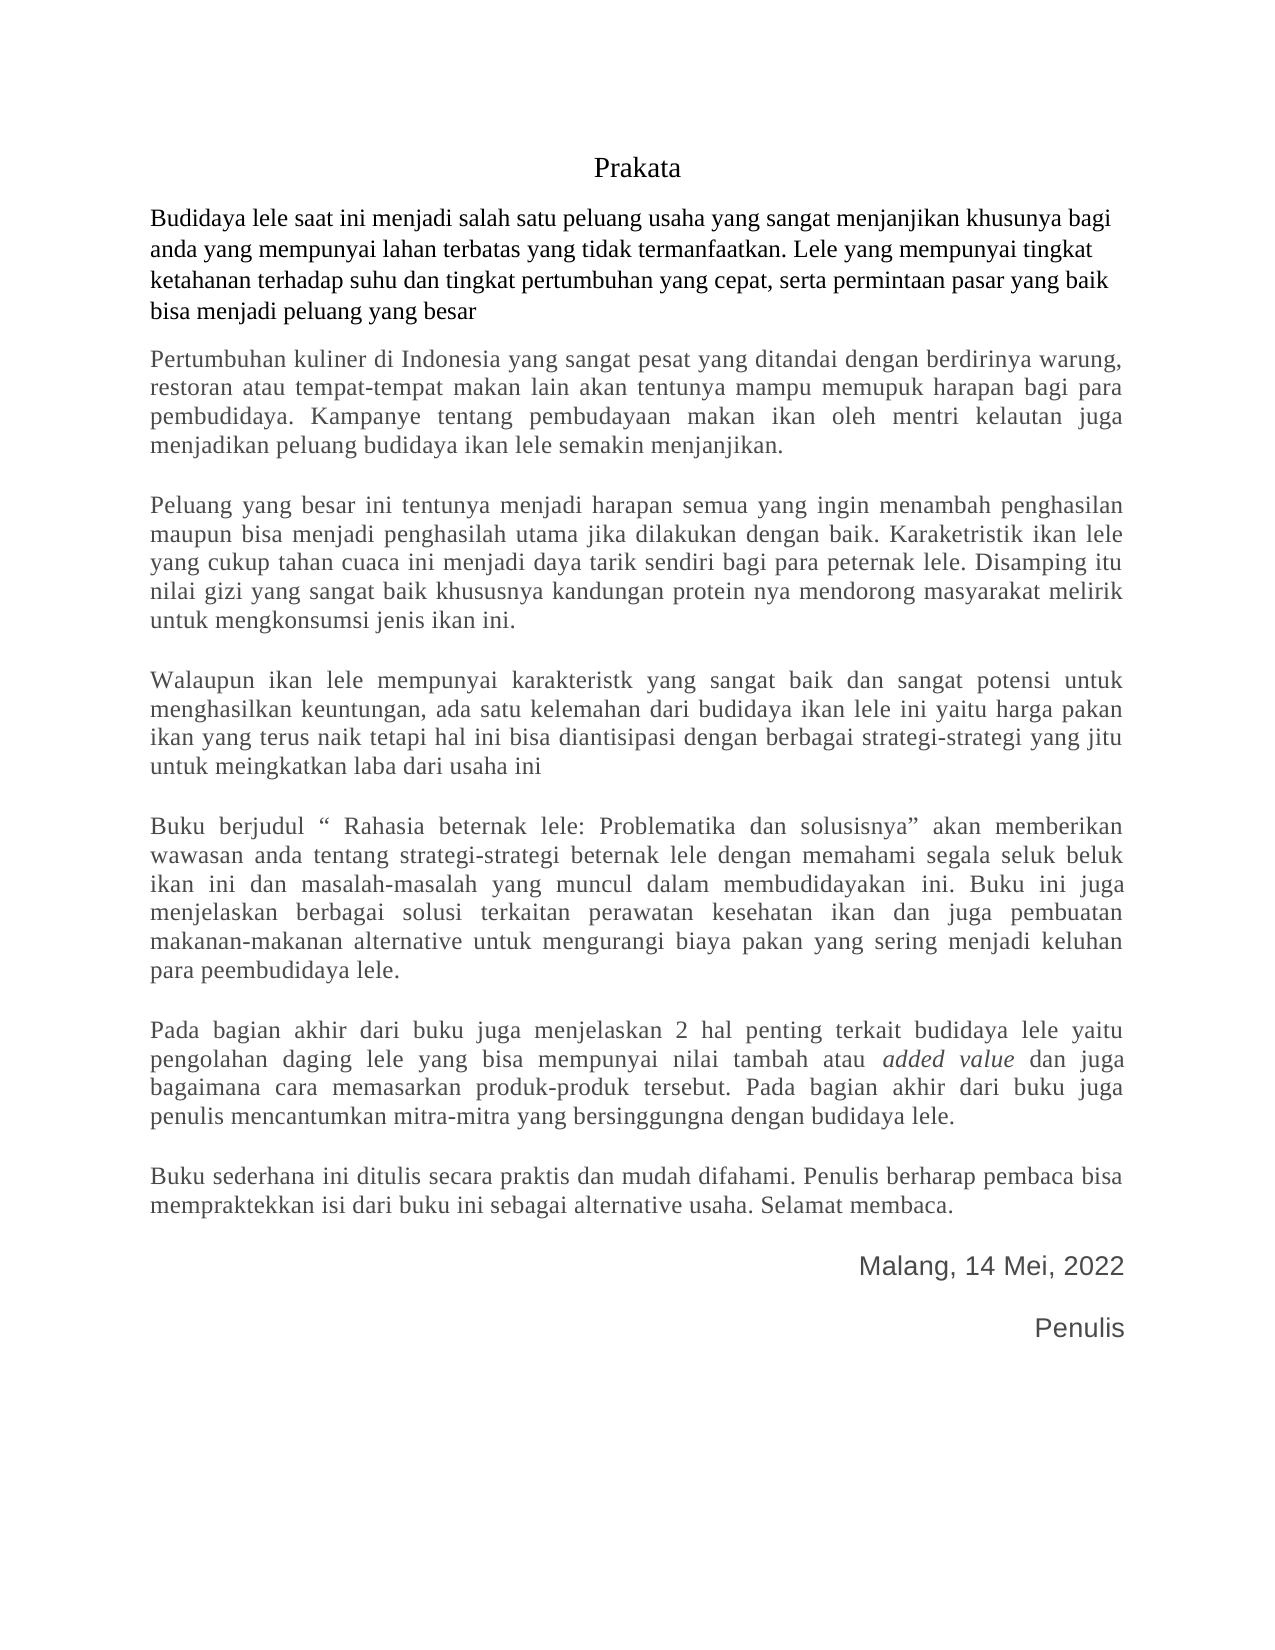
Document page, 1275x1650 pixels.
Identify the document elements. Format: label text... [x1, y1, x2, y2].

text Malang, 14 Mei, 2022 [150, 1250, 1125, 1281]
text Prakata [150, 150, 1125, 183]
text Walaupun ikan lele mempunyai karakteristk yang sangat baik dan sangat potensi untuk menghasilkan keuntungan, ada satu kelemahan dari budidaya ikan lele ini yaitu harga pakan ikan yang terus naik tetapi hal ini bisa diantisipasi dengan berbagai strategi-strategi yang jitu untuk meingkatkan laba dari usaha ini [150, 665, 1125, 780]
text Buku sederhana ini ditulis secara praktis dan mudah difahami. Penulis berharap pembaca bisa mempraktekkan isi dari buku ini sebagai alternative usaha. Selamat membaca. [150, 1161, 1125, 1219]
text Buku berjudul “ Rahasia beternak lele: Problematika dan solusisnya” akan memberikan wawasan anda tentang strategi-strategi beternak lele dengan memahami segala seluk beluk ikan ini dan masalah-masalah yang muncul dalam membudidayakan ini. Buku ini juga menjelaskan berbagai solusi terkaitan perawatan kesehatan ikan dan juga pembuatan makanan-makanan alternative untuk mengurangi biaya pakan yang sering menjadi keluhan para peembudidaya lele. [150, 811, 1125, 984]
text Peluang yang besar ini tentunya menjadi harapan semua yang ingin menambah penghasilan maupun bisa menjadi penghasilah utama jika dilakukan dengan baik. Karaketristik ikan lele yang cukup tahan cuaca ini menjadi daya tarik sendiri bagi para peternak lele. Disamping itu nilai gizi yang sangat baik khususnya kandungan protein nya mendorong masyarakat melirik untuk mengkonsumsi jenis ikan ini. [150, 490, 1125, 634]
text Pertumbuhan kuliner di Indonesia yang sangat pesat yang ditandai dengan berdirinya warung, restoran atau tempat-tempat makan lain akan tentunya mampu memupuk harapan bagi para pembudidaya. Kampanye tentang pembudayaan makan ikan oleh mentri kelautan juga menjadikan peluang budidaya ikan lele semakin menjanjikan. [150, 344, 1125, 459]
text Penulis [150, 1312, 1125, 1344]
text Budidaya lele saat ini menjadi salah satu peluang usaha yang sangat menjanjikan khusunya bagi anda yang mempunyai lahan terbatas yang tidak termanfaatkan. Lele yang mempunyai tingkat ketahanan terhadap suhu dan tingkat pertumbuhan yang cepat, serta permintaan pasar yang baik bisa menjadi peluang yang besar [150, 203, 1125, 325]
text Pada bagian akhir dari buku juga menjelaskan 2 hal penting terkait budidaya lele yaitu pengolahan daging lele yang bisa mempunyai nilai tambah atau added value dan juga bagaimana cara memasarkan produk-produk tersebut. Pada bagian akhir dari buku juga penulis mencantumkan mitra-mitra yang bersinggungna dengan budidaya lele. [150, 1015, 1125, 1130]
